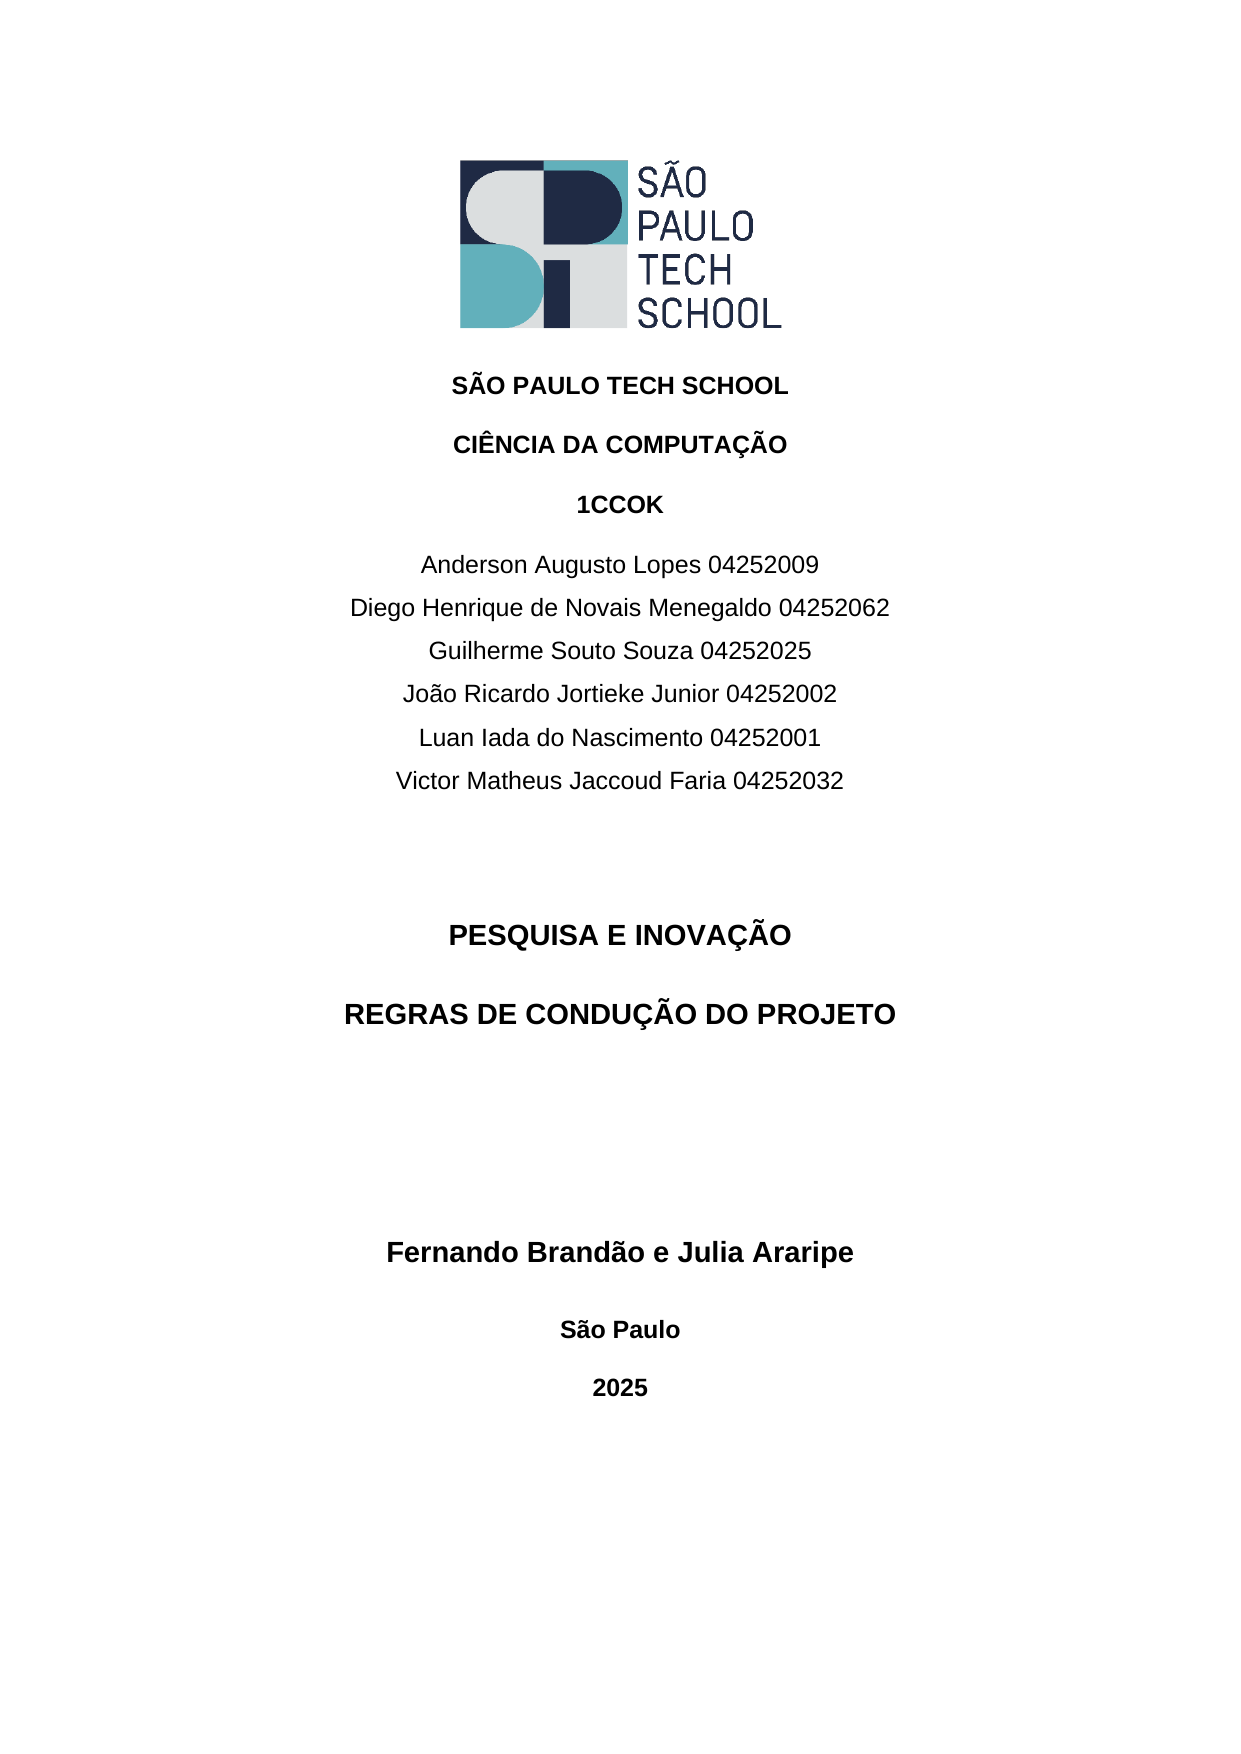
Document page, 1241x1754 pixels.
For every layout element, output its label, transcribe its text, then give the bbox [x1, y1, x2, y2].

text REGRAS DE CONDUÇÃO DO PROJETO [177, 997, 1063, 1031]
text PESQUISA E INOVAÇÃO [177, 917, 1063, 951]
text Diego Henrique de Novais Menegaldo 04252062 [177, 593, 1063, 622]
text Luan Iada do Nascimento 04252001 [177, 723, 1063, 751]
text CIÊNCIA DA COMPUTAÇÃO [177, 431, 1063, 459]
text 2025 [177, 1373, 1063, 1402]
text Anderson Augusto Lopes 04252009 [177, 550, 1063, 579]
text 1CCOK [177, 490, 1063, 519]
text João Ricardo Jortieke Junior 04252002 [177, 679, 1063, 708]
text São Paulo [177, 1315, 1063, 1344]
picture [449, 147, 792, 341]
text Guilherme Souto Souza 04252025 [177, 636, 1063, 665]
text Victor Matheus Jaccoud Faria 04252032 [177, 766, 1063, 794]
text Fernando Brandão e Julia Araripe [177, 1235, 1063, 1269]
text SÃO PAULO TECH SCHOOL [177, 371, 1063, 399]
